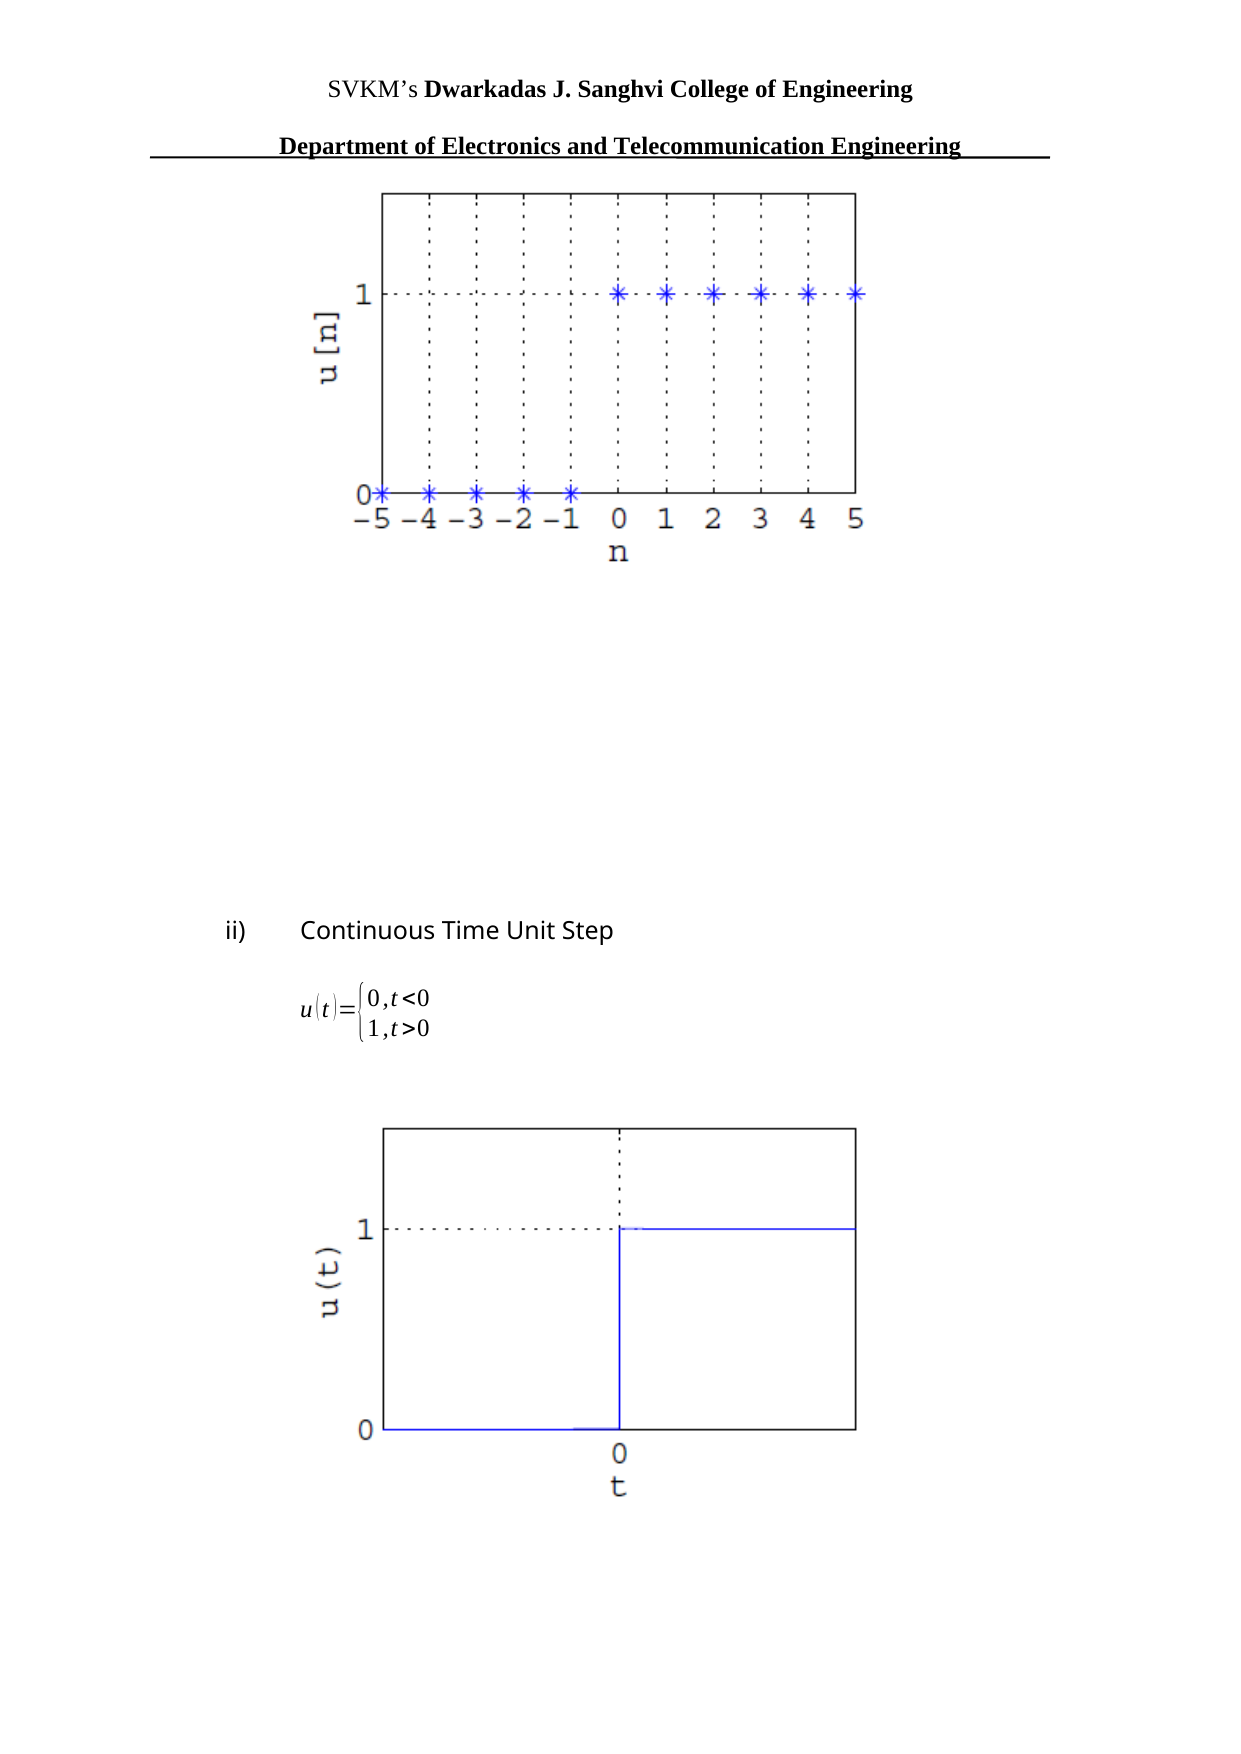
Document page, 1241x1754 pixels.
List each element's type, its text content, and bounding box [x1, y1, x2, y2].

list Continuous Time Unit Step [225, 913, 1090, 947]
